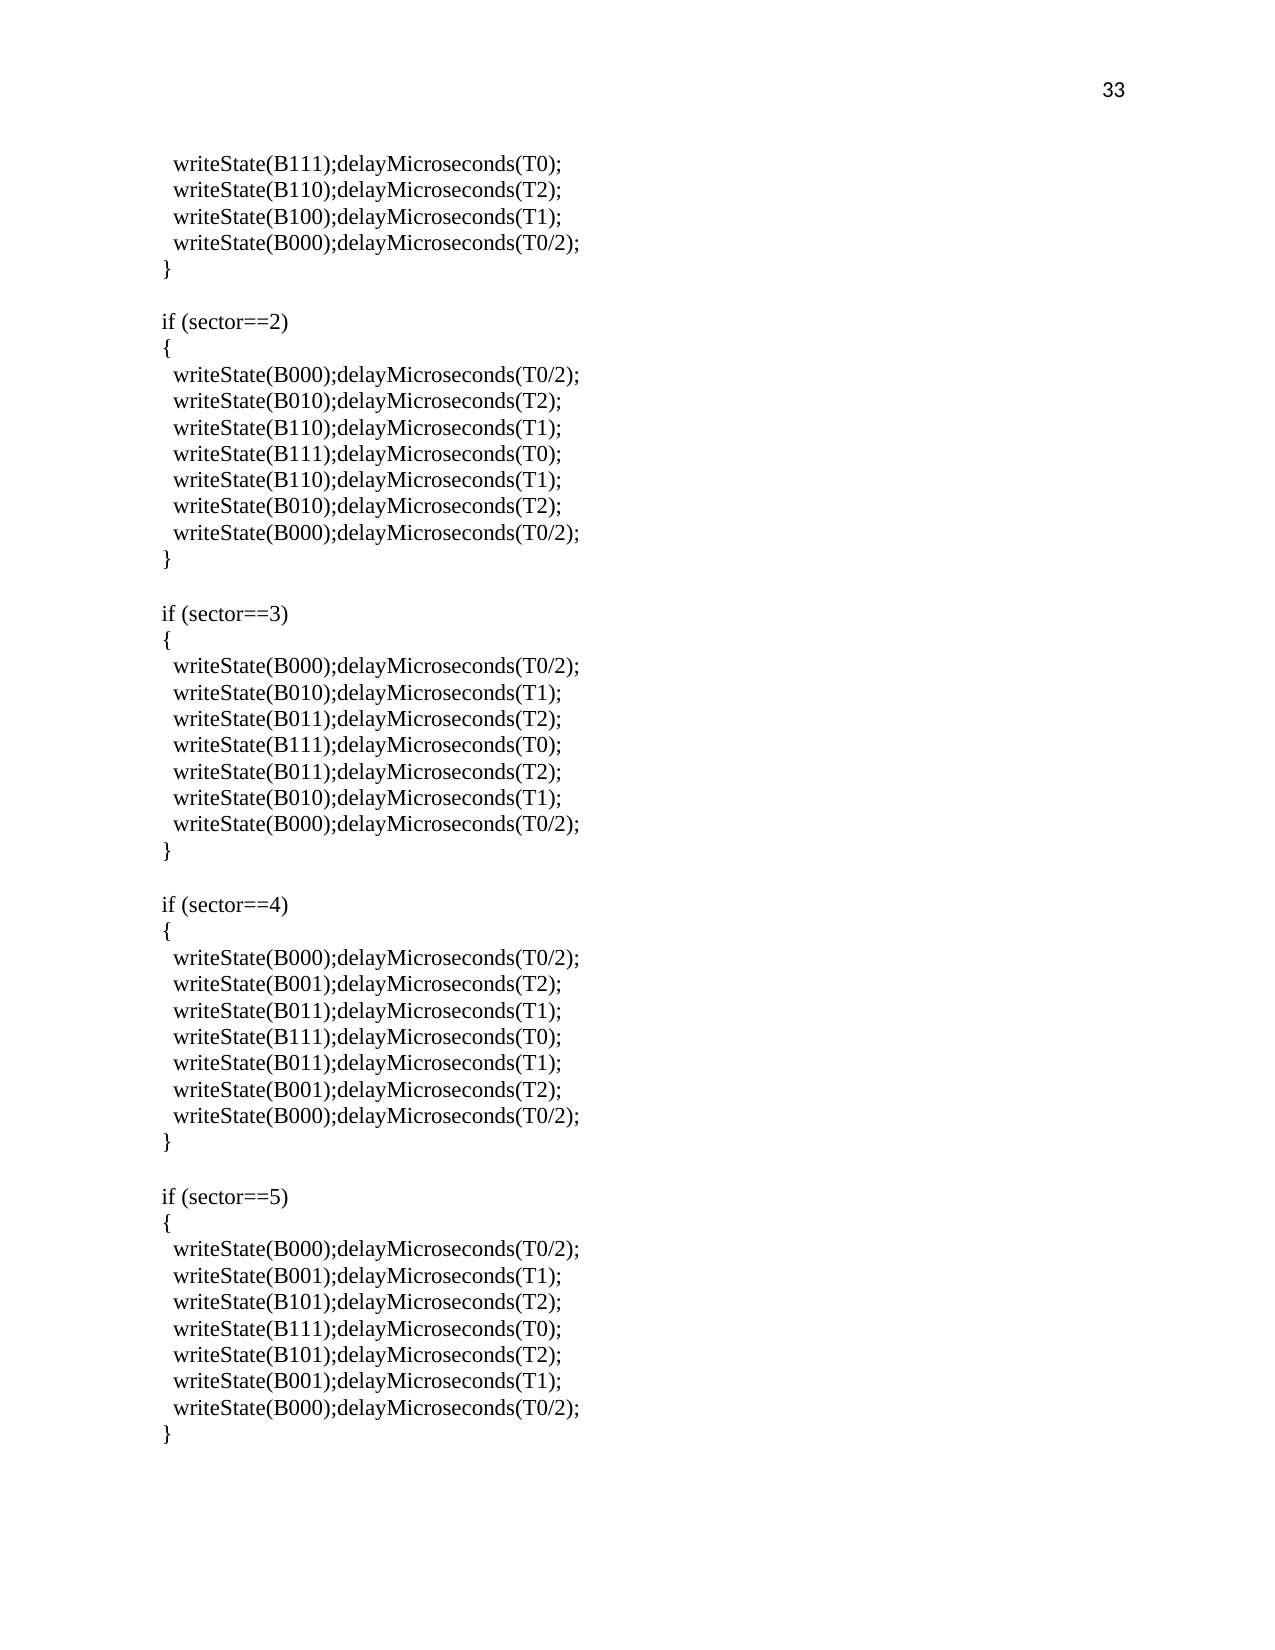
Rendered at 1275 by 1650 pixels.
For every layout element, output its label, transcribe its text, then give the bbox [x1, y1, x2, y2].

text writeState(B011);delayMicroseconds(T2); [150, 758, 1125, 784]
text writeState(B000);delayMicroseconds(T0/2); [150, 361, 1125, 387]
text writeState(B101);delayMicroseconds(T2); [150, 1288, 1125, 1314]
text writeState(B011);delayMicroseconds(T1); [150, 997, 1125, 1023]
text writeState(B001);delayMicroseconds(T1); [150, 1262, 1125, 1288]
text writeState(B000);delayMicroseconds(T0/2); [150, 1236, 1125, 1262]
text if (sector==2) [150, 308, 1125, 334]
text writeState(B000);delayMicroseconds(T0/2); [150, 944, 1125, 970]
text if (sector==3) [150, 600, 1125, 626]
text if (sector==4) [150, 891, 1125, 918]
text writeState(B010);delayMicroseconds(T2); [150, 387, 1125, 413]
text writeState(B110);delayMicroseconds(T2); [150, 176, 1125, 203]
text writeState(B001);delayMicroseconds(T2); [150, 970, 1125, 997]
text writeState(B111);delayMicroseconds(T0); [150, 440, 1125, 466]
text writeState(B111);delayMicroseconds(T0); [150, 1314, 1125, 1341]
text { [150, 1209, 1125, 1236]
text { [150, 626, 1125, 652]
text } [150, 1420, 1125, 1446]
text writeState(B111);delayMicroseconds(T0); [150, 731, 1125, 758]
text writeState(B000);delayMicroseconds(T0/2); [150, 1394, 1125, 1420]
text writeState(B000);delayMicroseconds(T0/2); [150, 229, 1125, 255]
text writeState(B100);delayMicroseconds(T1); [150, 203, 1125, 229]
text writeState(B111);delayMicroseconds(T0); [150, 1023, 1125, 1049]
text { [150, 334, 1125, 361]
text writeState(B010);delayMicroseconds(T1); [150, 784, 1125, 811]
text writeState(B110);delayMicroseconds(T1); [150, 413, 1125, 440]
text { [150, 918, 1125, 944]
text writeState(B010);delayMicroseconds(T2); [150, 493, 1125, 519]
text writeState(B110);delayMicroseconds(T1); [150, 466, 1125, 493]
text writeState(B111);delayMicroseconds(T0); [150, 150, 1125, 176]
text } [150, 545, 1125, 572]
text writeState(B010);delayMicroseconds(T1); [150, 679, 1125, 705]
text writeState(B000);delayMicroseconds(T0/2); [150, 519, 1125, 545]
text writeState(B011);delayMicroseconds(T1); [150, 1049, 1125, 1076]
text writeState(B011);delayMicroseconds(T2); [150, 705, 1125, 731]
text writeState(B000);delayMicroseconds(T0/2); [150, 1102, 1125, 1128]
text } [150, 1128, 1125, 1155]
text writeState(B101);delayMicroseconds(T2); [150, 1341, 1125, 1367]
text writeState(B001);delayMicroseconds(T1); [150, 1367, 1125, 1394]
text if (sector==5) [150, 1183, 1125, 1209]
text } [150, 837, 1125, 863]
text writeState(B000);delayMicroseconds(T0/2); [150, 811, 1125, 837]
text writeState(B000);delayMicroseconds(T0/2); [150, 652, 1125, 679]
text } [150, 255, 1125, 282]
text writeState(B001);delayMicroseconds(T2); [150, 1076, 1125, 1102]
